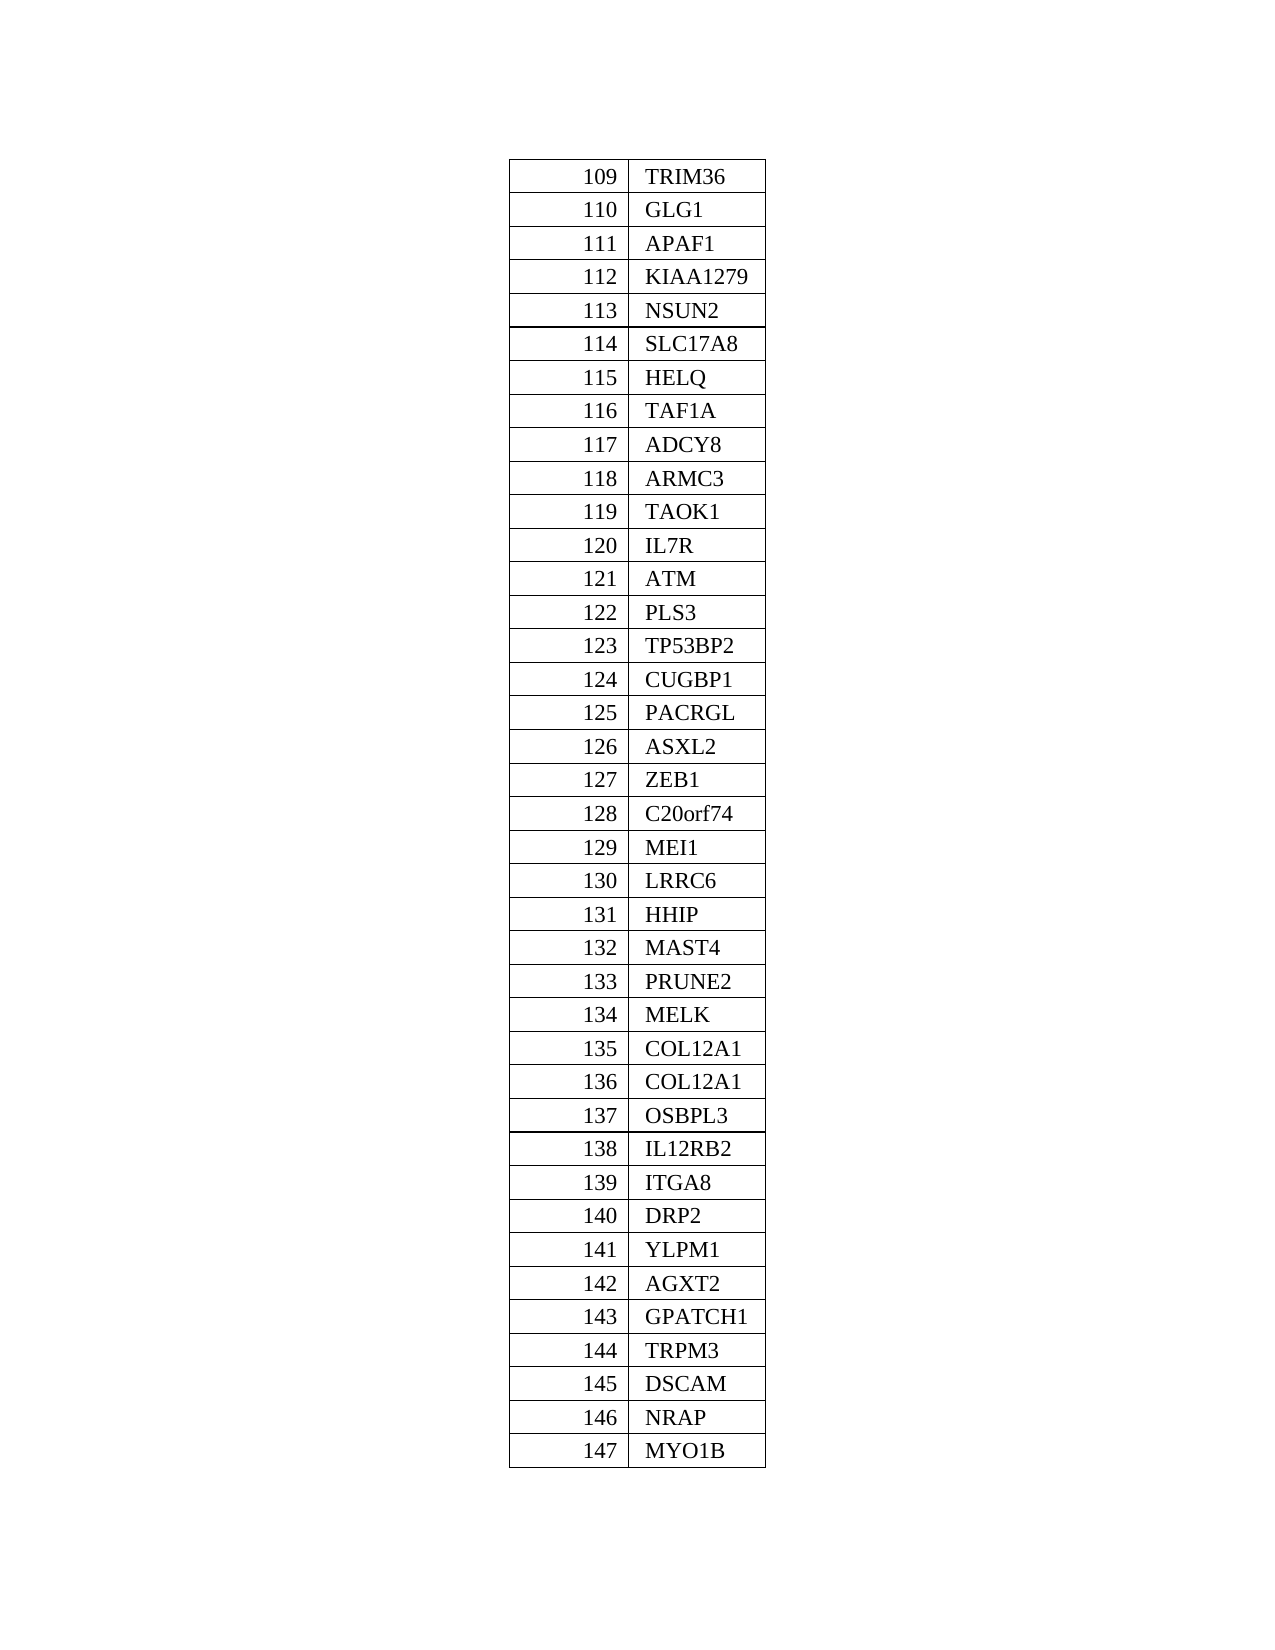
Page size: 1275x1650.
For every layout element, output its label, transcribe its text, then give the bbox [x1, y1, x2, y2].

table_cell PRUNE2 [629, 965, 765, 997]
table_cell ASXL2 [629, 730, 765, 762]
table_cell 111 [510, 227, 628, 259]
table_cell COL12A1 [629, 1065, 765, 1098]
table_cell 133 [510, 965, 628, 997]
table_cell SLC17A8 [629, 328, 765, 360]
table_cell 142 [510, 1267, 628, 1299]
table_cell 143 [510, 1300, 628, 1333]
table_cell 109 [510, 160, 628, 192]
table_cell 131 [510, 898, 628, 930]
table_cell 115 [510, 361, 628, 393]
table_cell DRP2 [629, 1200, 765, 1232]
table_cell MEI1 [629, 831, 765, 863]
table_cell 137 [510, 1099, 628, 1131]
table_cell 145 [510, 1367, 628, 1400]
table_cell TAF1A [629, 395, 765, 427]
table_cell 118 [510, 462, 628, 494]
table_cell TRPM3 [629, 1334, 765, 1366]
table_cell COL12A1 [629, 1032, 765, 1064]
table_cell 113 [510, 294, 628, 326]
table_cell 119 [510, 495, 628, 528]
table_cell PACRGL [629, 696, 765, 729]
table_cell 128 [510, 797, 628, 829]
table_cell ARMC3 [629, 462, 765, 494]
table_cell 129 [510, 831, 628, 863]
table_cell TP53BP2 [629, 629, 765, 662]
table_cell ADCY8 [629, 428, 765, 461]
table_cell 141 [510, 1233, 628, 1266]
table_cell 146 [510, 1401, 628, 1433]
table_cell 123 [510, 629, 628, 662]
table_cell YLPM1 [629, 1233, 765, 1266]
table_cell 132 [510, 931, 628, 964]
table_cell 125 [510, 696, 628, 729]
table_cell 122 [510, 596, 628, 628]
table_cell 135 [510, 1032, 628, 1064]
table_cell TRIM36 [629, 160, 765, 192]
table_cell DSCAM [629, 1367, 765, 1400]
table_cell ITGA8 [629, 1166, 765, 1198]
table_cell 127 [510, 764, 628, 796]
table_cell GLG1 [629, 193, 765, 226]
table_cell MELK [629, 998, 765, 1031]
table_cell IL7R [629, 529, 765, 561]
table_cell 144 [510, 1334, 628, 1366]
table_cell 130 [510, 864, 628, 897]
table_cell 112 [510, 260, 628, 293]
table_cell 120 [510, 529, 628, 561]
table_cell ATM [629, 562, 765, 595]
table_cell 124 [510, 663, 628, 695]
table_cell 136 [510, 1065, 628, 1098]
table_cell TAOK1 [629, 495, 765, 528]
table_cell OSBPL3 [629, 1099, 765, 1131]
table_cell 134 [510, 998, 628, 1031]
table_cell 121 [510, 562, 628, 595]
table_cell MYO1B [629, 1434, 765, 1467]
table_cell C20orf74 [629, 797, 765, 829]
table_cell NSUN2 [629, 294, 765, 326]
table_cell 139 [510, 1166, 628, 1198]
table_cell LRRC6 [629, 864, 765, 897]
table_cell 116 [510, 395, 628, 427]
table_cell 147 [510, 1434, 628, 1467]
table_cell 138 [510, 1133, 628, 1165]
table_cell 114 [510, 328, 628, 360]
table_cell ZEB1 [629, 764, 765, 796]
table_cell MAST4 [629, 931, 765, 964]
table_cell 117 [510, 428, 628, 461]
table_cell CUGBP1 [629, 663, 765, 695]
table_cell 140 [510, 1200, 628, 1232]
table_cell 126 [510, 730, 628, 762]
table_cell 110 [510, 193, 628, 226]
table_cell KIAA1279 [629, 260, 765, 293]
table_cell NRAP [629, 1401, 765, 1433]
table_cell PLS3 [629, 596, 765, 628]
table_cell HELQ [629, 361, 765, 393]
table_cell GPATCH1 [629, 1300, 765, 1333]
table_cell AGXT2 [629, 1267, 765, 1299]
table_cell HHIP [629, 898, 765, 930]
table_cell IL12RB2 [629, 1133, 765, 1165]
table_cell APAF1 [629, 227, 765, 259]
